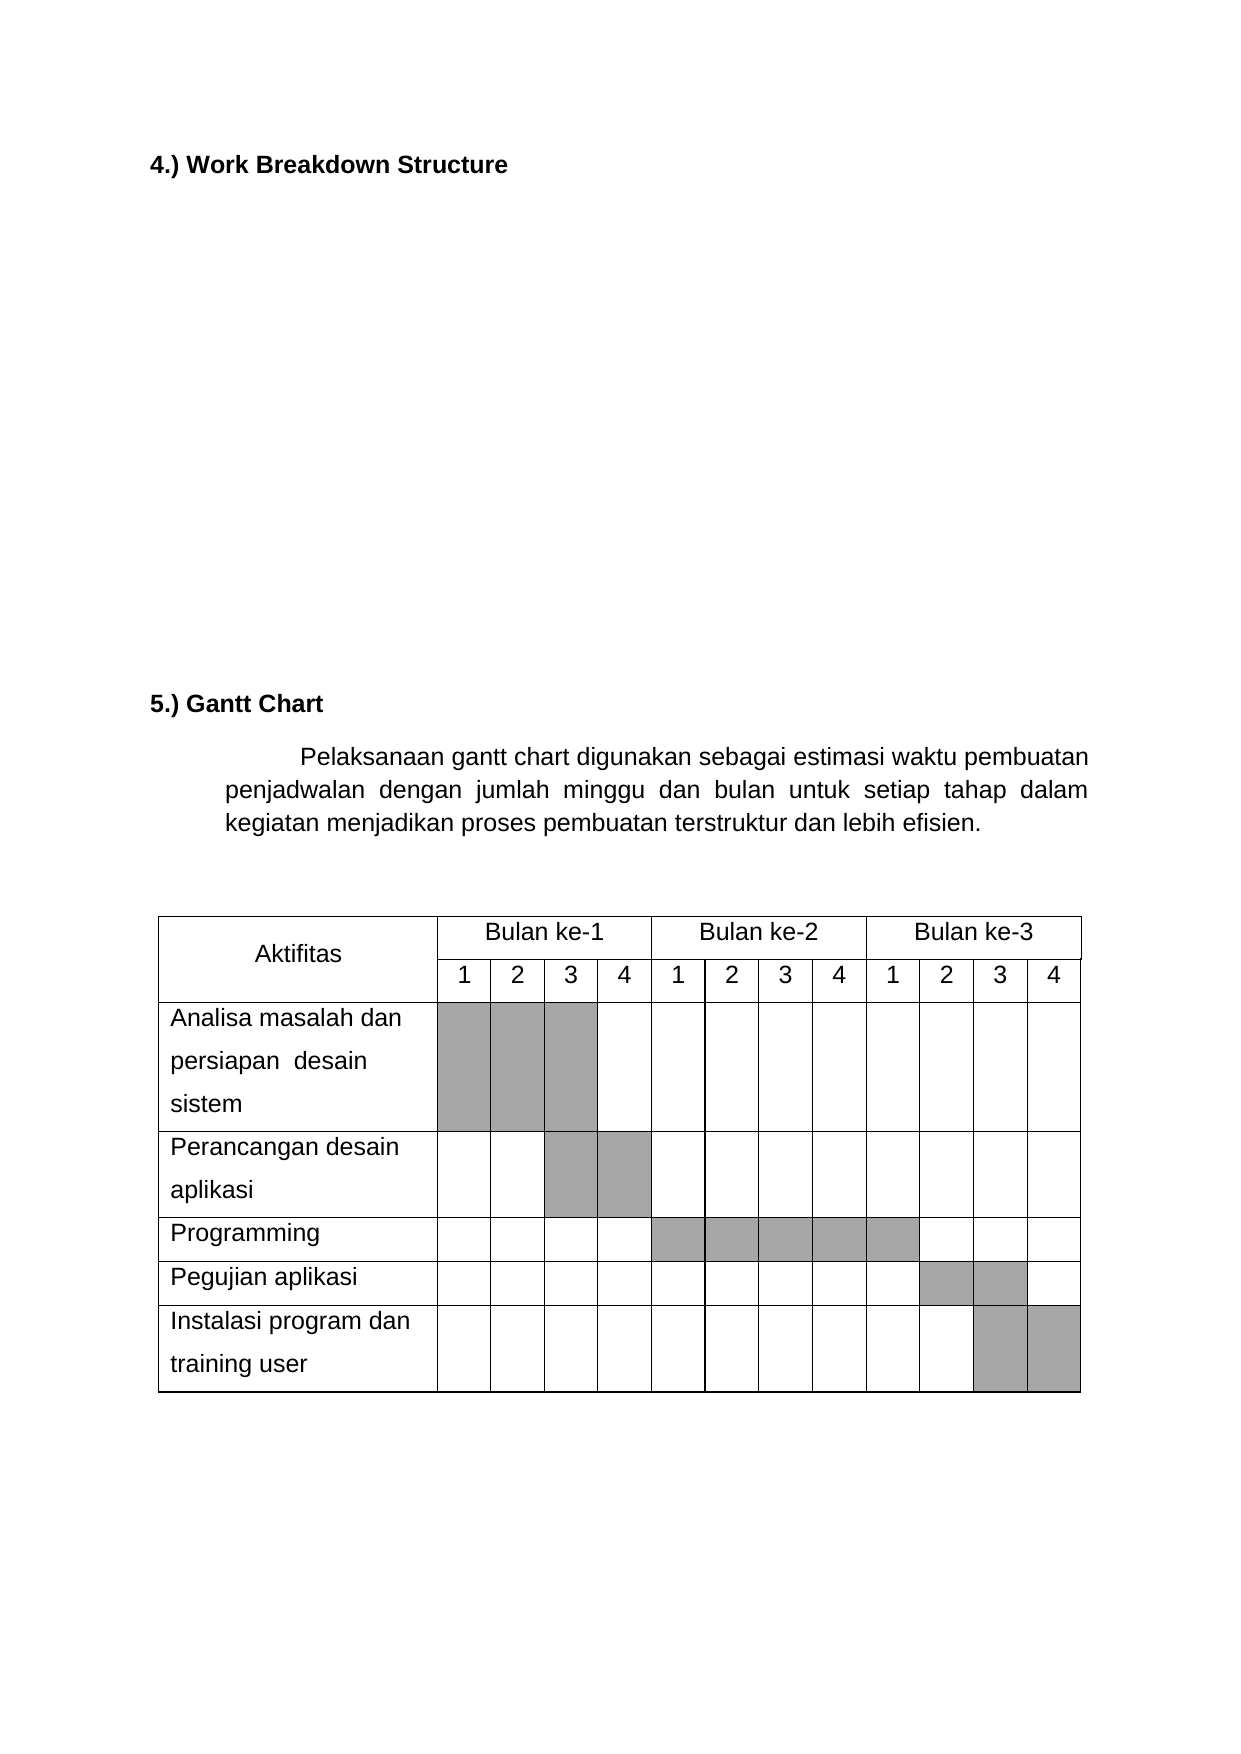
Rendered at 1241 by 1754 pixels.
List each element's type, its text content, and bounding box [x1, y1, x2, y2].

table_cell 4 [813, 960, 866, 1002]
table_cell [1028, 1262, 1080, 1305]
table_cell [652, 1306, 704, 1391]
table_cell [920, 1306, 973, 1391]
table_cell 3 [974, 960, 1027, 1002]
table_header Bulan ke-3 [867, 917, 1081, 959]
table_cell [759, 1003, 812, 1131]
table_cell [491, 1306, 544, 1391]
table_cell 1 [438, 960, 490, 1002]
table_cell [920, 1262, 973, 1305]
table_cell [813, 1132, 866, 1217]
text Pelaksanaan gantt chart digunakan sebagai estimasi waktu pembuatan penjadwalan dengan jumlah minggu dan bulan untuk setiap tahap dalam kegiatan menjadikan proses pembuatan terstruktur dan lebih efisien. [225, 742, 1090, 837]
table_cell [706, 1003, 758, 1131]
table_cell [920, 1132, 973, 1217]
table_header Bulan ke-2 [652, 917, 866, 959]
table_cell [598, 1132, 651, 1217]
table_cell 4 [598, 960, 651, 1002]
table_cell [545, 1218, 597, 1261]
table_cell 3 [759, 960, 812, 1002]
table_header Bulan ke-1 [438, 917, 651, 959]
table_cell 2 [920, 960, 973, 1002]
table_cell [920, 1218, 973, 1261]
table_cell [974, 1262, 1027, 1305]
table_cell 2 [706, 960, 758, 1002]
table_cell [491, 1218, 544, 1261]
table_cell [813, 1306, 866, 1391]
table_cell [706, 1306, 758, 1391]
text 4.) Work Breakdown Structure [150, 150, 1090, 179]
table_cell Perancangan desain aplikasi [159, 1132, 437, 1217]
table_cell [867, 1306, 919, 1391]
table_cell [652, 1262, 704, 1305]
table_cell [545, 1132, 597, 1217]
table_cell 1 [652, 960, 704, 1002]
table_cell [1028, 1003, 1080, 1131]
table_cell [759, 1262, 812, 1305]
table_cell [598, 1003, 651, 1131]
table_cell [759, 1306, 812, 1391]
table_cell [438, 1306, 490, 1391]
table_cell [974, 1132, 1027, 1217]
table_cell [598, 1218, 651, 1261]
table_cell Analisa masalah dan persiapan desain sistem [159, 1003, 437, 1131]
table_cell [1028, 1306, 1080, 1391]
table_cell [759, 1218, 812, 1261]
table_cell [974, 1218, 1027, 1261]
table_cell 4 [1028, 960, 1080, 1002]
table_cell [491, 1132, 544, 1217]
table_cell [867, 1132, 919, 1217]
table_cell [1028, 1132, 1080, 1217]
table_cell [813, 1003, 866, 1131]
table_cell Pegujian aplikasi [159, 1262, 437, 1305]
table_cell 2 [491, 960, 544, 1002]
table_cell [706, 1132, 758, 1217]
table_cell [598, 1306, 651, 1391]
table_cell [545, 1003, 597, 1131]
table_cell [438, 1262, 490, 1305]
table_cell [438, 1003, 490, 1131]
table_cell [491, 1262, 544, 1305]
table_cell [974, 1306, 1027, 1391]
table_cell [759, 1132, 812, 1217]
table_cell Programming [159, 1218, 437, 1261]
table_cell [867, 1262, 919, 1305]
table_cell [706, 1218, 758, 1261]
table_cell [438, 1218, 490, 1261]
table_cell [867, 1218, 919, 1261]
table_cell [491, 1003, 544, 1131]
table_cell [1028, 1218, 1080, 1261]
table_cell [652, 1132, 704, 1217]
table_header Aktifitas [159, 917, 437, 1002]
table_cell [652, 1003, 704, 1131]
table_cell [813, 1218, 866, 1261]
table_cell [920, 1003, 973, 1131]
table_cell [706, 1262, 758, 1305]
table_cell 3 [545, 960, 597, 1002]
table_cell [438, 1132, 490, 1217]
table_cell [545, 1262, 597, 1305]
table_cell [652, 1218, 704, 1261]
table_cell [545, 1306, 597, 1391]
table_cell [974, 1003, 1027, 1131]
text 5.) Gantt Chart [150, 688, 1090, 717]
table_cell [813, 1262, 866, 1305]
table_cell [598, 1262, 651, 1305]
table_cell Instalasi program dan training user [159, 1306, 437, 1391]
table_cell 1 [867, 960, 919, 1002]
table_cell [867, 1003, 919, 1131]
